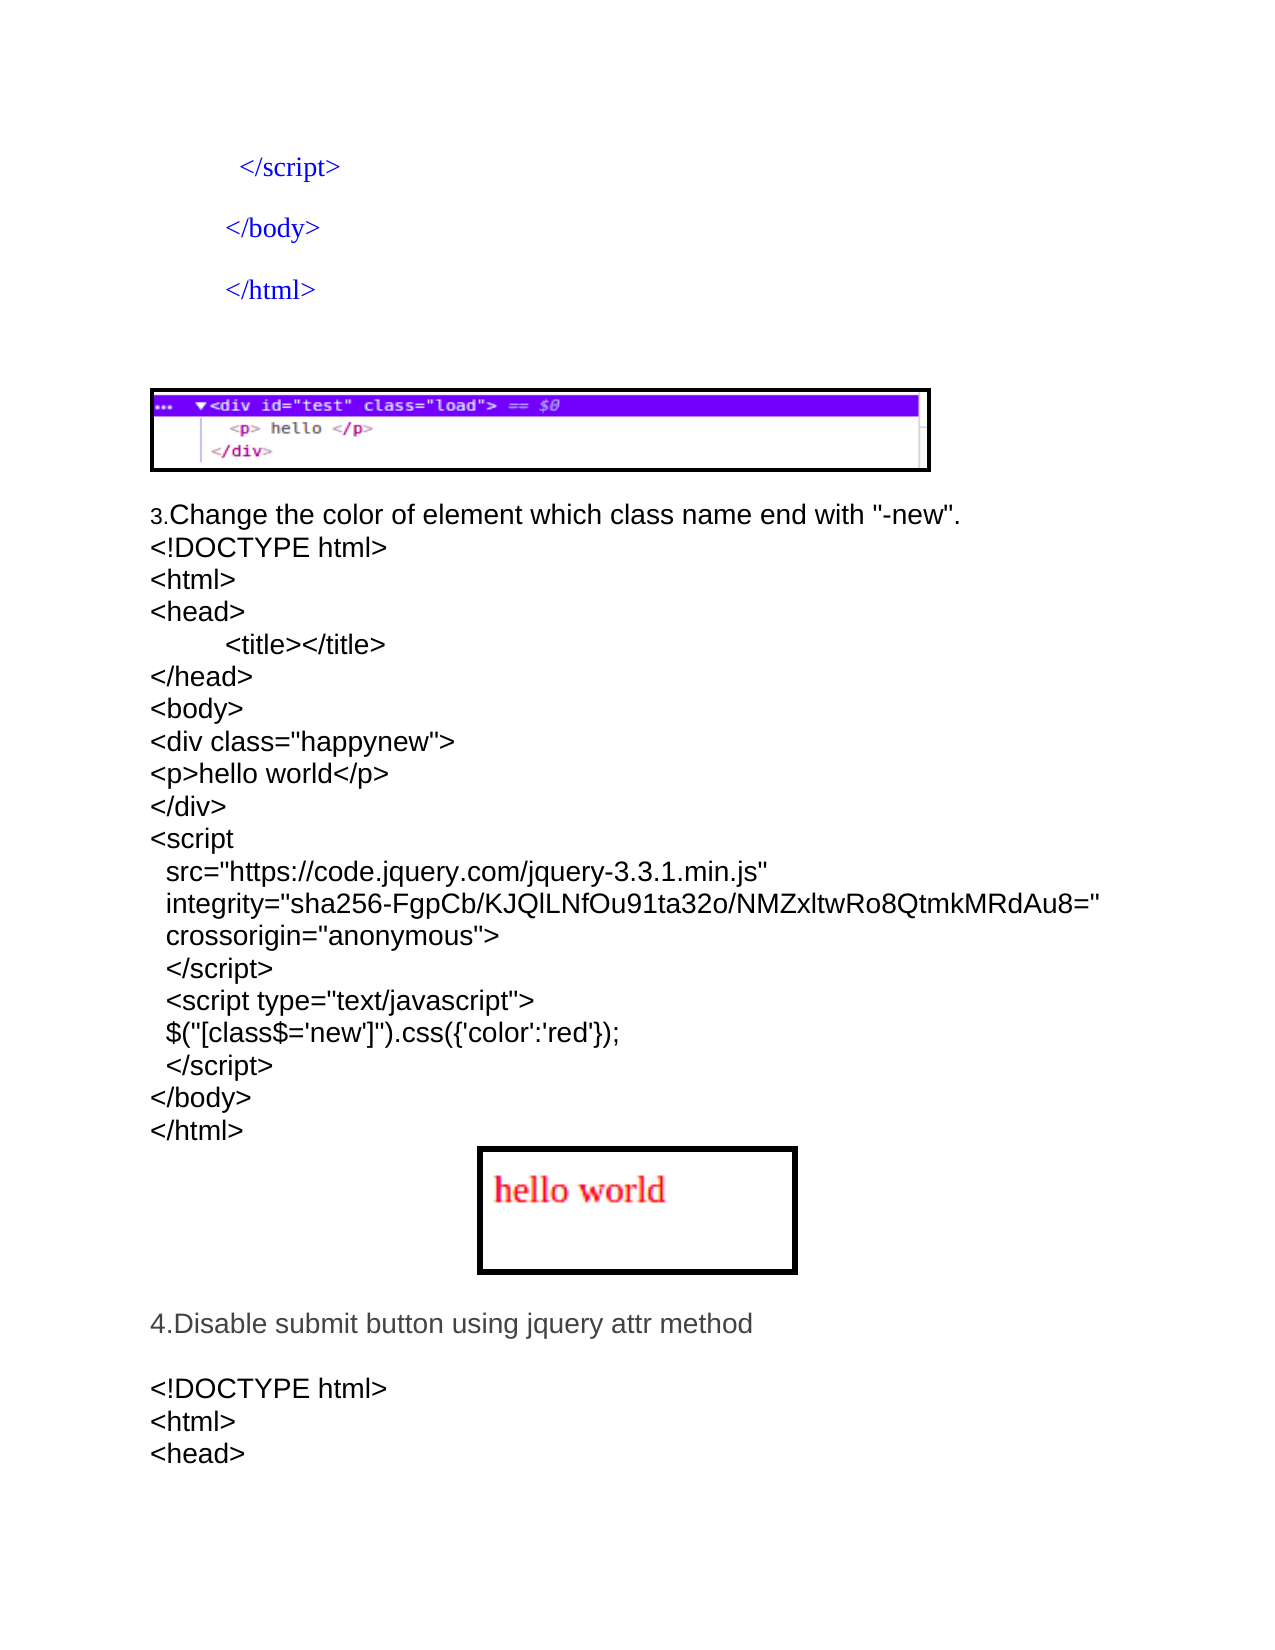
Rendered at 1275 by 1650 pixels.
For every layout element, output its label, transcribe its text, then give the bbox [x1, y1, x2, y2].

text <script type="text/javascript"> [150, 984, 1125, 1016]
text <html> [150, 1404, 1125, 1437]
text </script> [225, 150, 1125, 182]
text 3.Change the color of element which class name end with "-new". [150, 498, 1125, 531]
text <html> [150, 563, 1125, 595]
text crossorigin="anonymous"> [150, 919, 1125, 952]
text </script> [150, 952, 1125, 984]
text <head> [150, 595, 1125, 628]
picture [154, 392, 927, 468]
text $("[class$='new']").css({'color':'red'}); [150, 1016, 1125, 1049]
text integrity="sha256-FgpCb/KJQlLNfOu91ta32o/NMZxltwRo8QtmkMRdAu8=" [150, 887, 1125, 919]
text 4.Disable submit button using jquery attr method [150, 1307, 1125, 1340]
text </head> [150, 660, 1125, 692]
text <!DOCTYPE html> [150, 1372, 1125, 1404]
text <body> [150, 692, 1125, 725]
text <p>hello world</p> [150, 757, 1125, 790]
text <div class="happynew"> [150, 725, 1125, 757]
text </script> [150, 1049, 1125, 1081]
text <head> [150, 1437, 1125, 1469]
text </html> [225, 273, 1125, 306]
text </body> [150, 1081, 1125, 1114]
text </body> [225, 212, 1125, 244]
picture [483, 1152, 792, 1269]
text <script [150, 822, 1125, 854]
text </html> [150, 1114, 1125, 1146]
text src="https://code.jquery.com/jquery-3.3.1.min.js" [150, 854, 1125, 887]
text </div> [150, 790, 1125, 822]
text <!DOCTYPE html> [150, 531, 1125, 563]
text <title></title> [150, 628, 1125, 660]
